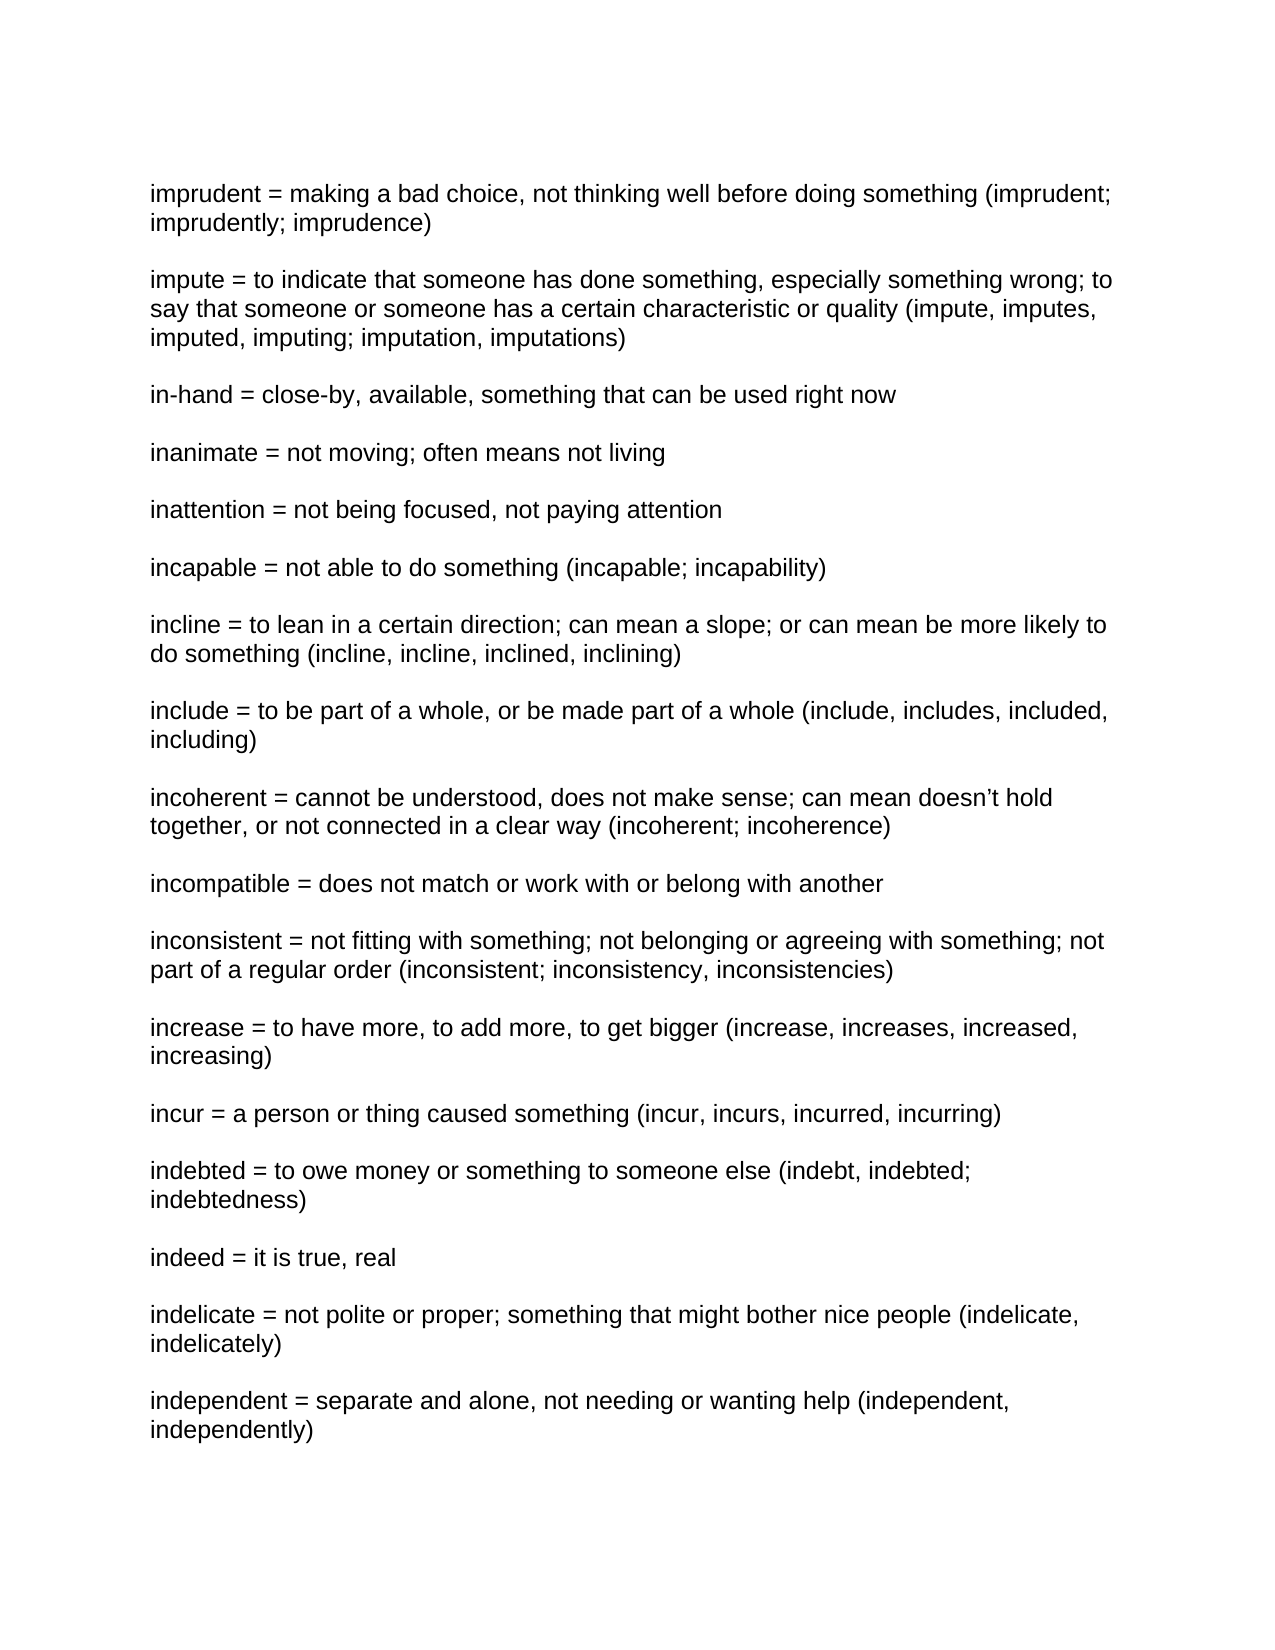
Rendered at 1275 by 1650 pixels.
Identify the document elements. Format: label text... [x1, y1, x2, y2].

text include = to be part of a whole, or be made part of a whole (include, includes, included, including) [150, 696, 1125, 754]
text in-hand = close-by, available, something that can be used right now [150, 380, 1125, 409]
text imprudent = making a bad choice, not thinking well before doing something (imprudent; imprudently; imprudence) [150, 179, 1125, 236]
text indelicate = not polite or proper; something that might bother nice people (indelicate, indelicately) [150, 1300, 1125, 1357]
text inanimate = not moving; often means not living [150, 437, 1125, 466]
text indebted = to owe money or something to someone else (indebt, indebted; indebtedness) [150, 1156, 1125, 1214]
text inattention = not being focused, not paying attention [150, 495, 1125, 524]
text incoherent = cannot be understood, does not make sense; can mean doesn’t hold together, or not connected in a clear way (incoherent; incoherence) [150, 782, 1125, 840]
text inconsistent = not fitting with something; not belonging or agreeing with something; not part of a regular order (inconsistent; inconsistency, inconsistencies) [150, 926, 1125, 984]
text incompatible = does not match or work with or belong with another [150, 869, 1125, 897]
text increase = to have more, to add more, to get bigger (increase, increases, increased, increasing) [150, 1012, 1125, 1070]
text indeed = it is true, real [150, 1242, 1125, 1271]
text incur = a person or thing caused something (incur, incurs, incurred, incurring) [150, 1099, 1125, 1127]
text incapable = not able to do something (incapable; incapability) [150, 552, 1125, 581]
text independent = separate and alone, not needing or wanting help (independent, independently) [150, 1386, 1125, 1444]
text incline = to lean in a certain direction; can mean a slope; or can mean be more likely to do something (incline, incline, inclined, inclining) [150, 610, 1125, 667]
text impute = to indicate that someone has done something, especially something wrong; to say that someone or someone has a certain characteristic or quality (impute, imputes, imputed, imputing; imputation, imputations) [150, 265, 1125, 351]
